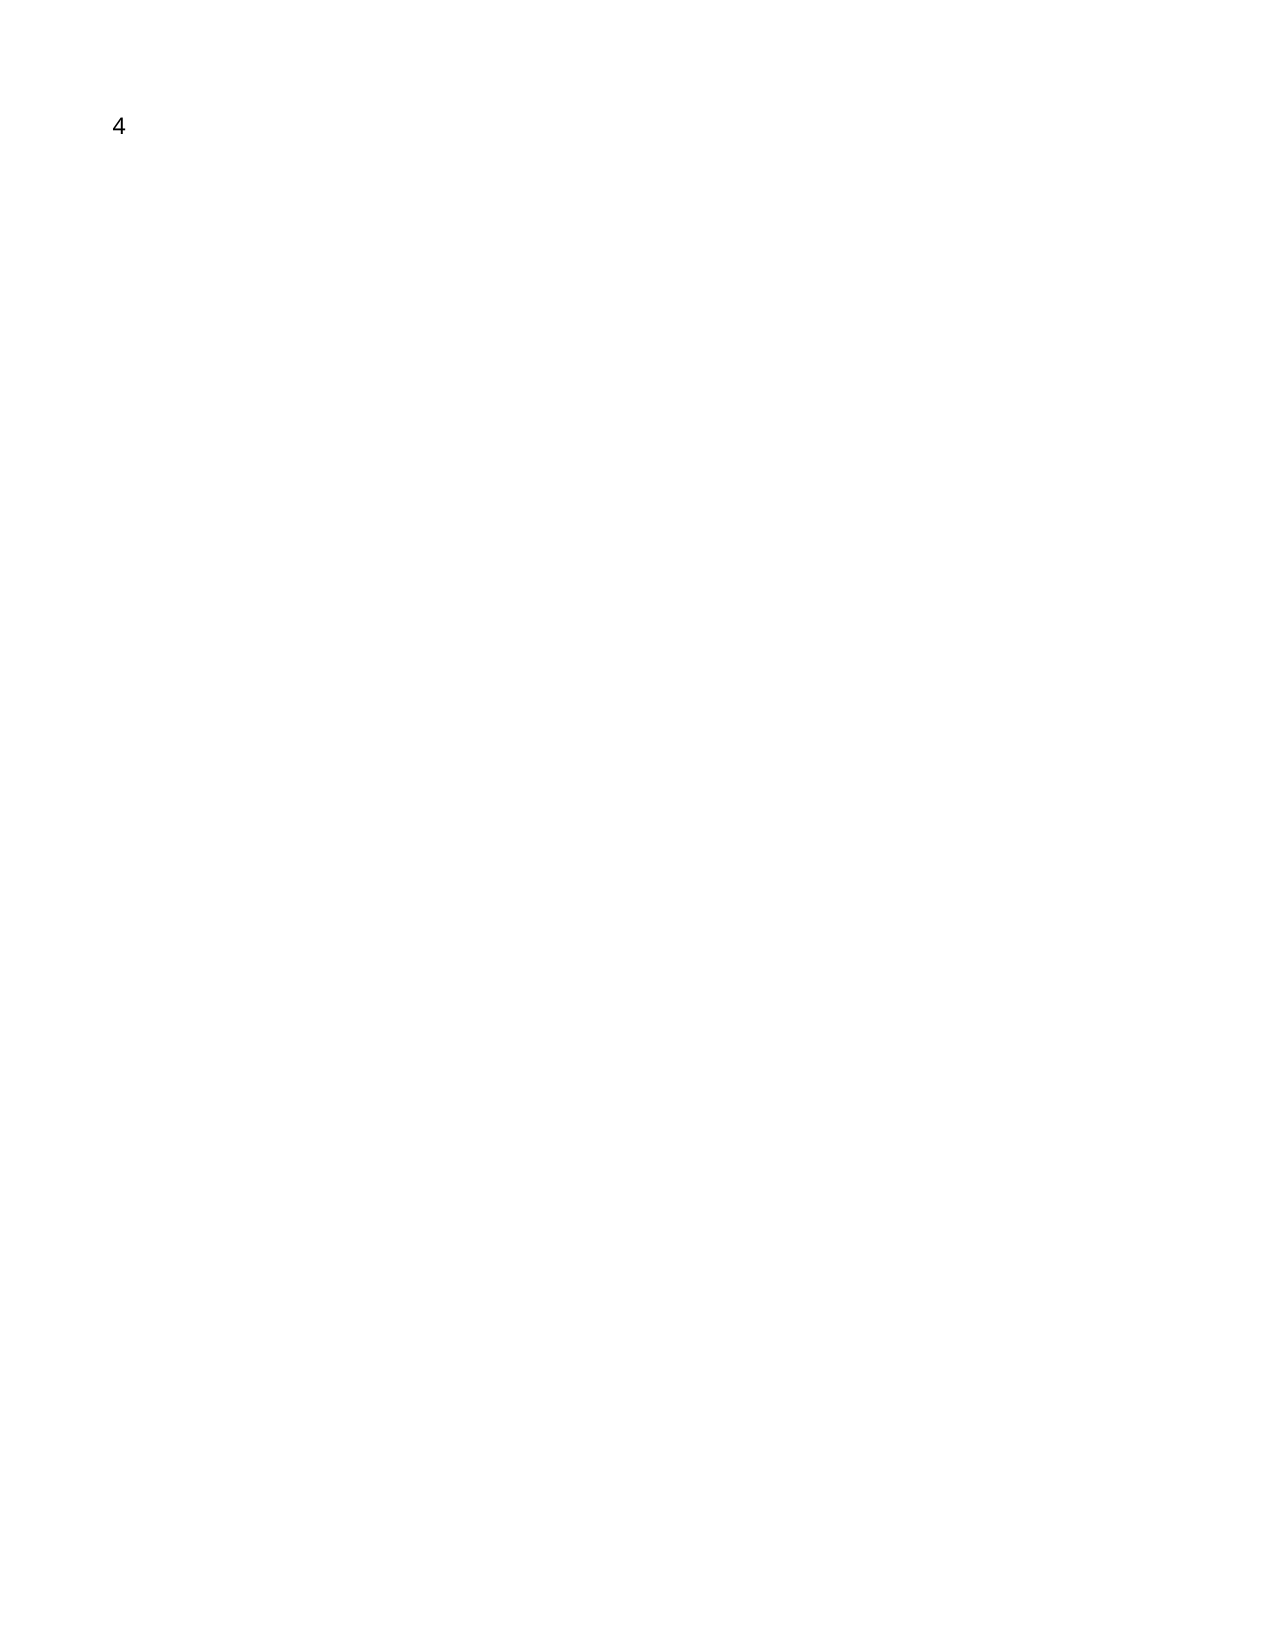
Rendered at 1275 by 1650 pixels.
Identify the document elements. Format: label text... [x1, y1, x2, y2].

text 4 [112, 115, 1145, 139]
